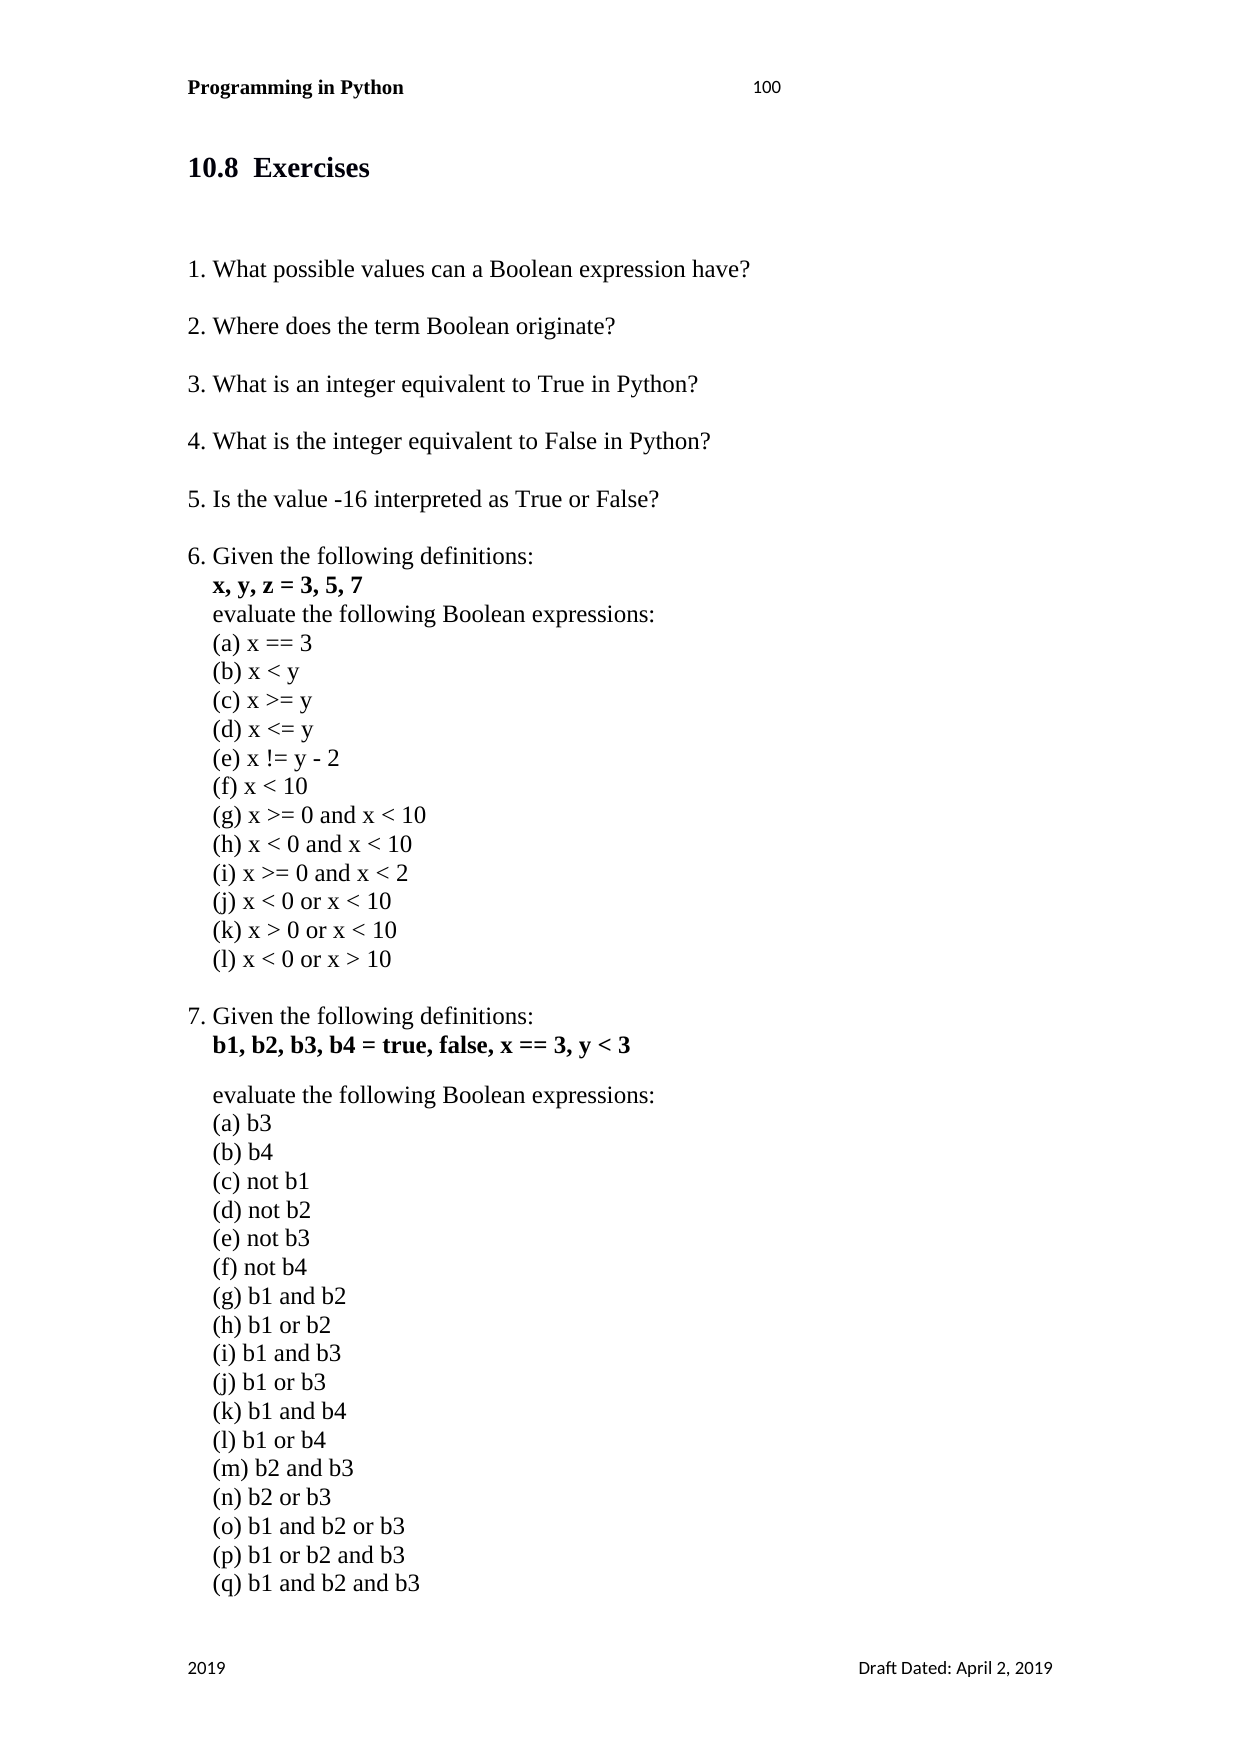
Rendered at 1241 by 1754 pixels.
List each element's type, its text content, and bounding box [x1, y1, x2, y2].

text evaluate the following Boolean expressions: [187, 599, 1053, 628]
text (l) x < 0 or x > 10 [187, 944, 1053, 973]
text (b) b4 [187, 1137, 1053, 1166]
text 4. What is the integer equivalent to False in Python? [187, 426, 1053, 455]
text (l) b1 or b4 [187, 1425, 1053, 1453]
text (d) not b2 [187, 1195, 1053, 1223]
text (h) b1 or b2 [187, 1310, 1053, 1338]
text 7. Given the following definitions: [187, 1001, 1053, 1030]
text (e) not b3 [187, 1223, 1053, 1252]
text (m) b2 and b3 [187, 1453, 1053, 1482]
text 5. Is the value -16 interpreted as True or False? [187, 484, 1053, 513]
text (a) b3 [187, 1108, 1053, 1137]
text (k) b1 and b4 [187, 1396, 1053, 1425]
text (o) b1 and b2 or b3 [187, 1511, 1053, 1540]
text (k) x > 0 or x < 10 [187, 915, 1053, 944]
text (e) x != y - 2 [187, 743, 1053, 771]
text (q) b1 and b2 and b3 [187, 1568, 1053, 1597]
list Exercises [187, 150, 1053, 183]
text 3. What is an integer equivalent to True in Python? [187, 369, 1053, 398]
text (c) x >= y [187, 685, 1053, 714]
text evaluate the following Boolean expressions: [187, 1080, 1053, 1108]
text (j) b1 or b3 [187, 1367, 1053, 1396]
text x, y, z = 3, 5, 7 [187, 570, 1053, 599]
text (a) x == 3 [187, 628, 1053, 656]
text (i) x >= 0 and x < 2 [187, 858, 1053, 886]
list b1, b2, b3, b4 = true, false, x == 3, y < 3 [187, 1030, 1053, 1059]
text (h) x < 0 and x < 10 [187, 829, 1053, 858]
text (f) x < 10 [187, 771, 1053, 800]
text (f) not b4 [187, 1252, 1053, 1281]
text 1. What possible values can a Boolean expression have? [187, 254, 1053, 283]
text (b) x < y [187, 656, 1053, 685]
text 2. Where does the term Boolean originate? [187, 311, 1053, 340]
text (j) x < 0 or x < 10 [187, 886, 1053, 915]
text (g) x >= 0 and x < 10 [187, 800, 1053, 829]
text (c) not b1 [187, 1166, 1053, 1195]
text (i) b1 and b3 [187, 1338, 1053, 1367]
text (d) x <= y [187, 714, 1053, 743]
text (g) b1 and b2 [187, 1281, 1053, 1310]
text 6. Given the following definitions: [187, 541, 1053, 570]
text (n) b2 or b3 [187, 1482, 1053, 1511]
text (p) b1 or b2 and b3 [187, 1540, 1053, 1568]
